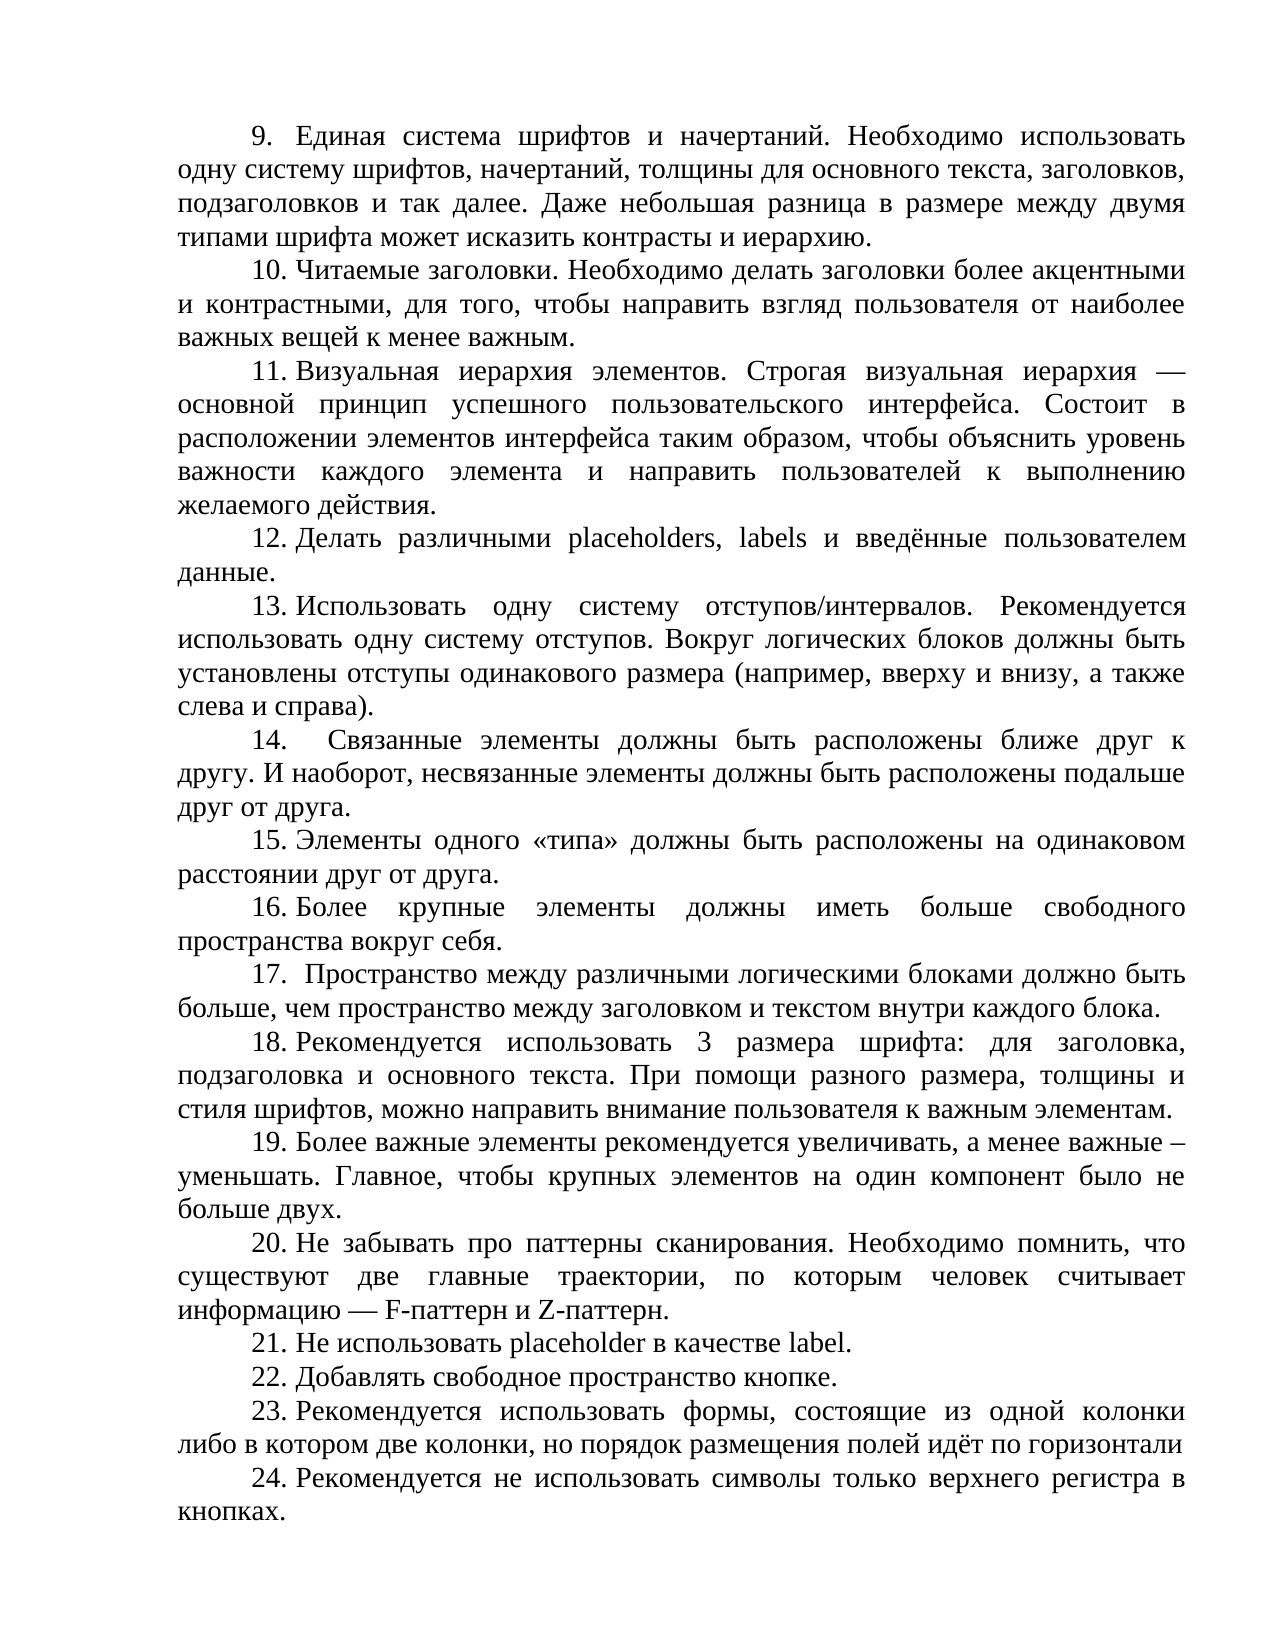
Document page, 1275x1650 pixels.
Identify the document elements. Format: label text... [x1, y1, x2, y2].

list Более важные элементы рекомендуется увеличивать, а менее важные – уменьшать. Главное, чтобы крупных элементов на один компонент было не больше двух. [177, 1124, 1186, 1225]
list Единая система шрифтов и начертаний. Необходимо использовать одну систему шрифтов, начертаний, толщины для основного текста, заголовков, подзаголовков и так далее. Даже небольшая разница в размере между двумя типами шрифта может исказить контрасты и иерархию. [177, 118, 1186, 252]
list Пространство между различными логическими блоками должно быть больше, чем пространство между заголовком и текстом внутри каждого блока. [177, 957, 1186, 1024]
list Рекомендуется использовать 3 размера шрифта: для заголовка, подзаголовка и основного текста. При помощи разного размера, толщины и стиля шрифтов, можно направить внимание пользователя к важным элементам. [177, 1024, 1186, 1124]
list Использовать одну систему отступов/интервалов. Рекомендуется использовать одну систему отступов. Вокруг логических блоков должны быть установлены отступы одинакового размера (например, вверху и внизу, а также слева и справа). [177, 588, 1186, 722]
list Рекомендуется не использовать символы только верхнего регистра в кнопках. [177, 1460, 1186, 1527]
list Более крупные элементы должны иметь больше свободного пространства вокруг себя. [177, 889, 1186, 957]
list Не использовать placeholder в качестве label. [177, 1326, 1186, 1359]
list Связанные элементы должны быть расположены ближе друг к другу. И наоборот, несвязанные элементы должны быть расположены подальше друг от друга. [177, 722, 1186, 822]
list Делать различными placeholders, labels и введённые пользователем данные. [177, 521, 1186, 588]
list Читаемые заголовки. Необходимо делать заголовки более акцентными и контрастными, для того, чтобы направить взгляд пользователя от наиболее важных вещей к менее важным. [177, 252, 1186, 353]
list Рекомендуется использовать формы, состоящие из одной колонки либо в котором две колонки, но порядок размещения полей идёт по горизонтали [177, 1393, 1186, 1460]
list Не забывать про паттерны сканирования. Необходимо помнить, что существуют две главные траектории, по которым человек считывает информацию — F-паттерн и Z-паттерн. [177, 1225, 1186, 1326]
list Элементы одного «типа» должны быть расположены на одинаковом расстоянии друг от друга. [177, 822, 1186, 889]
list Визуальная иерархия элементов. Строгая визуальная иерархия — основной принцип успешного пользовательского интерфейса. Состоит в расположении элементов интерфейса таким образом, чтобы объяснить уровень важности каждого элемента и направить пользователей к выполнению желаемого действия. [177, 353, 1186, 521]
list Добавлять свободное пространство кнопке. [177, 1359, 1186, 1393]
